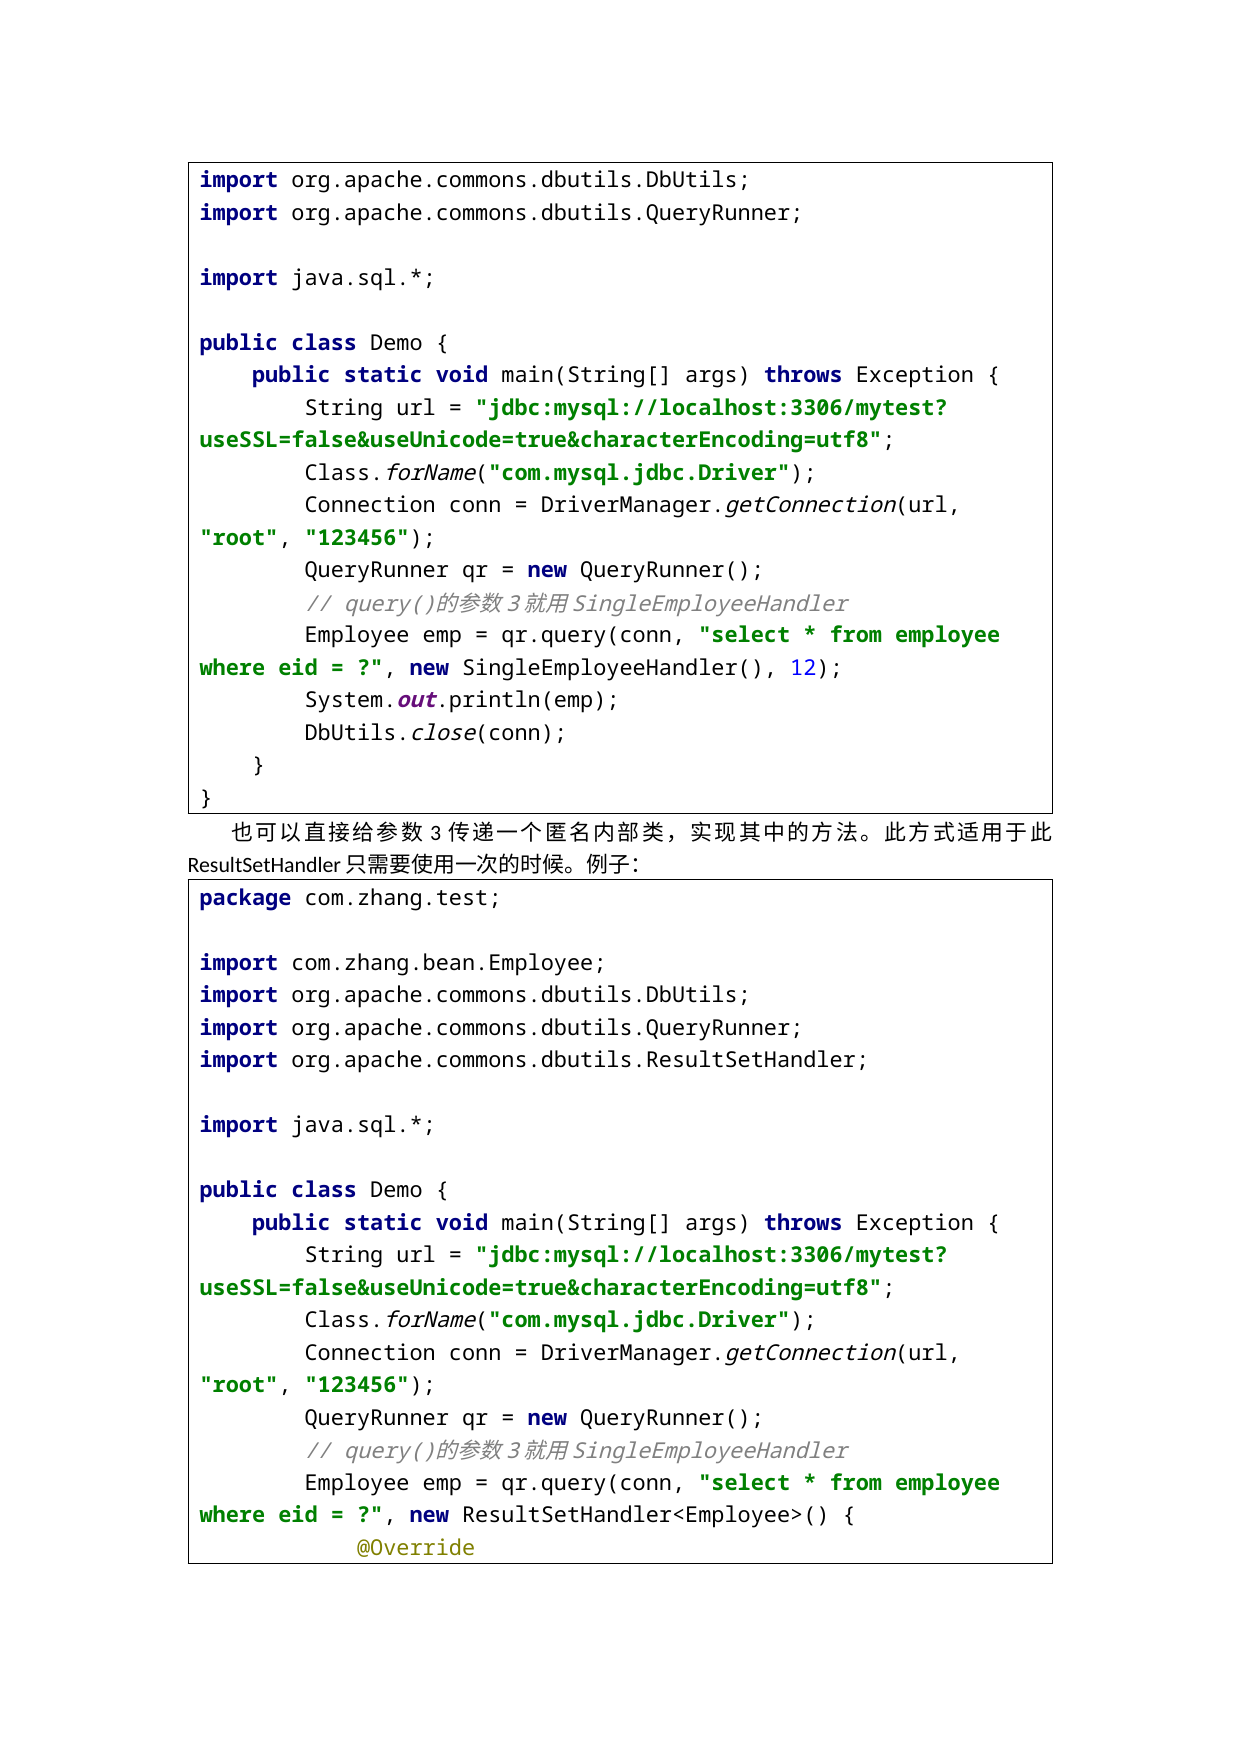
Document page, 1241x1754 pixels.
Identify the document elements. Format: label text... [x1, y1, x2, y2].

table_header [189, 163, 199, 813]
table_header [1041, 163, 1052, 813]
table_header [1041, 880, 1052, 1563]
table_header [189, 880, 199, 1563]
text 也可以直接给参数3传递一个匿名内部类，实现其中的方法。此方式适用于此ResultSetHandler只需要使用一次的时候。例子： [187, 814, 1053, 879]
